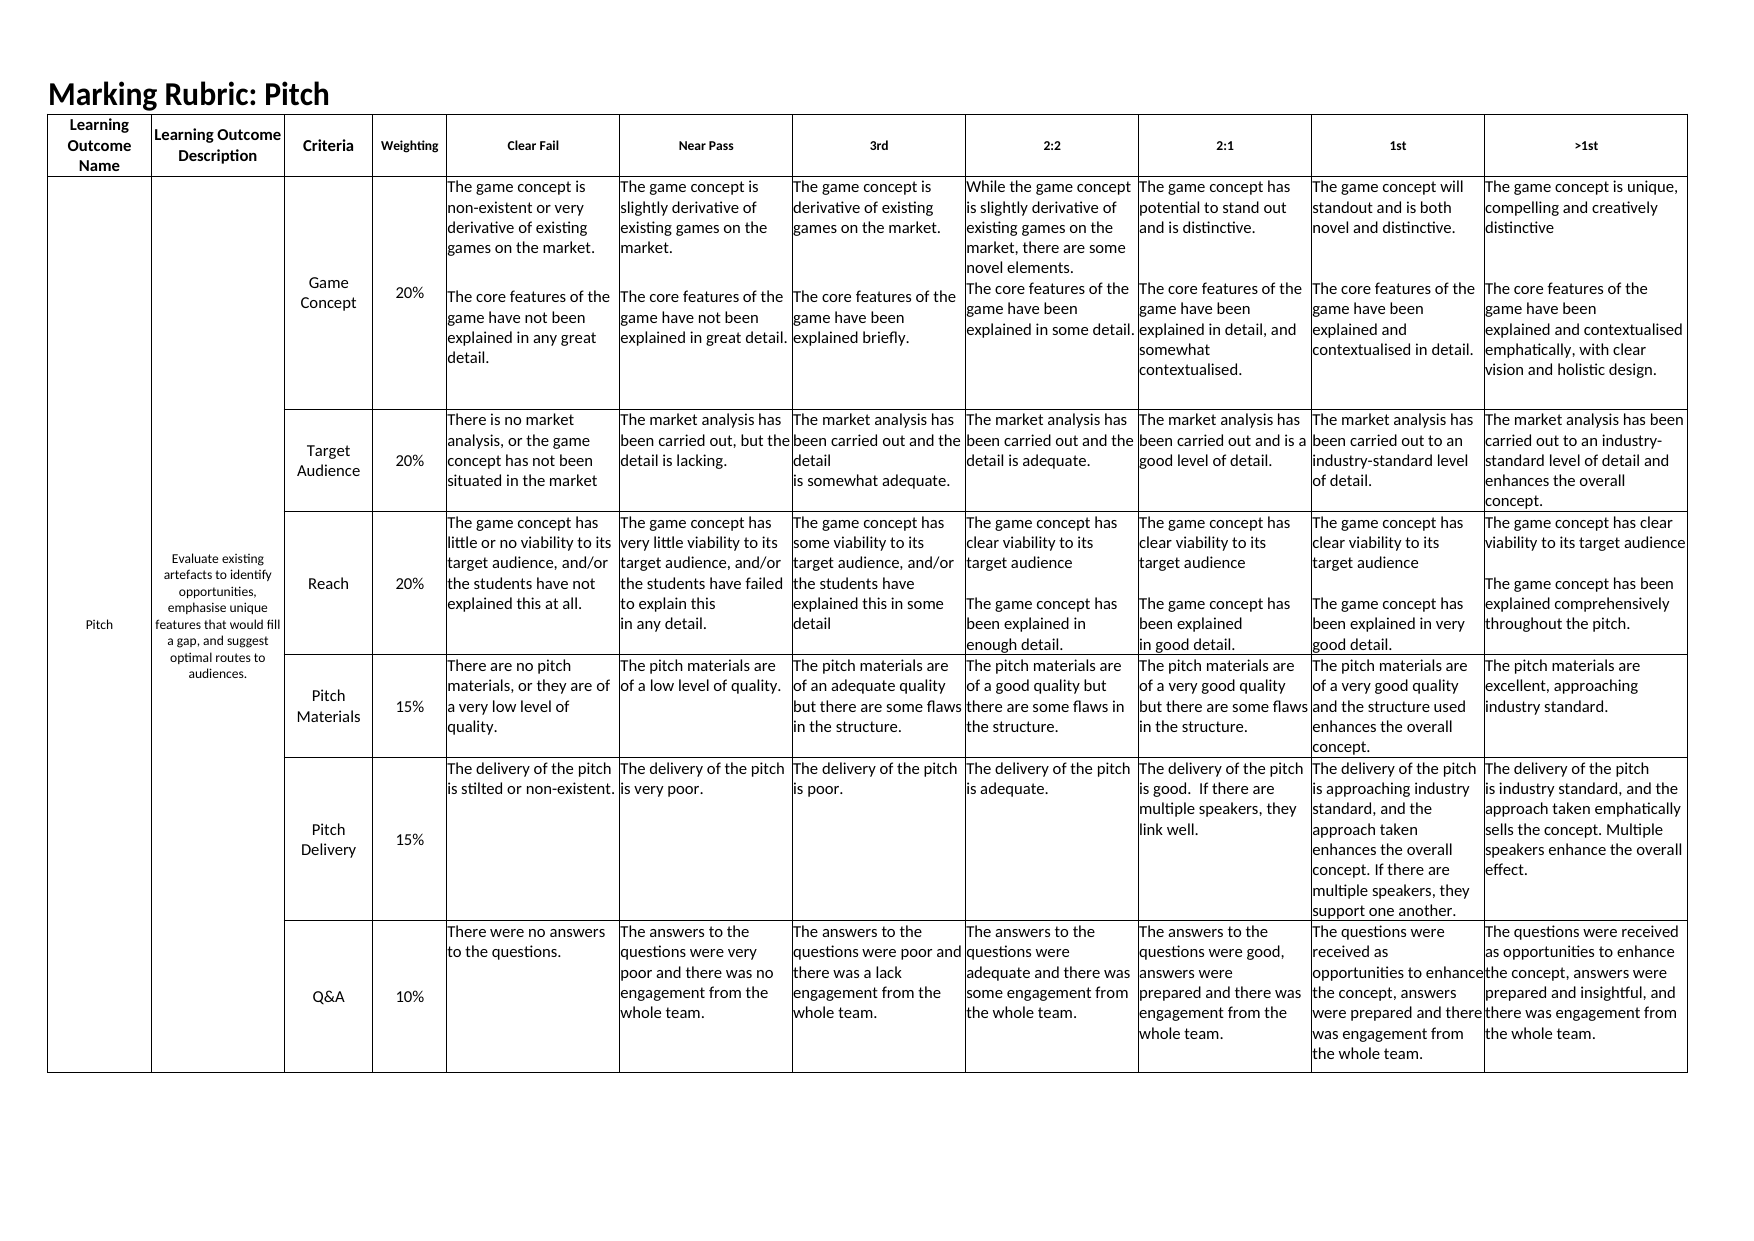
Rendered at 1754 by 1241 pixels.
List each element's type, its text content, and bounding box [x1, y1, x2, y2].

table_cell The delivery of the pitch is poor. [793, 758, 965, 920]
table_cell Q&A [285, 921, 372, 1072]
table_header Clear Fail [447, 115, 619, 176]
table_cell The pitch materials are of a good quality but there are some flaws in the structure. [966, 655, 1138, 757]
table_cell The market analysis has been carried out, but the detail is lacking. [620, 410, 792, 511]
table_header 2:2 [966, 115, 1138, 176]
table_cell The answers to the questions were very poor and there was no engagement from the whole team. [620, 921, 792, 1072]
table_cell 15% [373, 758, 446, 920]
table_cell Pitch [48, 177, 151, 1072]
table_cell The game concept has little or no viability to its target audience, and/or the students have not explained this at all. [447, 512, 619, 654]
table_cell The delivery of the pitch is good. If there are multiple speakers, they link well. [1139, 758, 1311, 920]
table_cell The game concept has potential to stand out and is distinctive. The core features of the game have been explained in detail, and somewhat contextualised. [1139, 177, 1311, 408]
table_cell The delivery of the pitch is approaching industry standard, and the approach taken enhances the overall concept. If there are multiple speakers, they support one another. [1312, 758, 1484, 920]
table_cell The pitch materials are of a very good quality but there are some flaws in the structure. [1139, 655, 1311, 757]
table_cell The pitch materials are of a low level of quality. [620, 655, 792, 757]
table_cell 20% [373, 410, 446, 511]
table_header Learning Outcome Description [152, 115, 284, 176]
table_cell Evaluate existing artefacts to identify opportunities, emphasise unique features that would fill a gap, and suggest optimal routes to audiences. [152, 177, 284, 1072]
table_cell The game concept will standout and is both novel and distinctive. The core features of the game have been explained and contextualised in detail. [1312, 177, 1484, 408]
table_cell The answers to the questions were adequate and there was some engagement from the whole team. [966, 921, 1138, 1072]
table_cell The answers to the questions were poor and there was a lack engagement from the whole team. [793, 921, 965, 1072]
table_cell The market analysis has been carried out and the detail is somewhat adequate. [793, 410, 965, 511]
table_header 3rd [793, 115, 965, 176]
table_header Learning Outcome Name [48, 115, 151, 176]
table_cell The game concept is unique, compelling and creatively distinctive The core features of the game have been explained and contextualised emphatically, with clear vision and holistic design. [1485, 177, 1687, 408]
table_cell 10% [373, 921, 446, 1072]
table_cell The market analysis has been carried out and the detail is adequate. [966, 410, 1138, 511]
table_cell 20% [373, 177, 446, 408]
table_header 1st [1312, 115, 1484, 176]
table_cell The market analysis has been carried out to an industry-standard level of detail. [1312, 410, 1484, 511]
table_cell The game concept has clear viability to its target audience The game concept has been explained in enough detail. [966, 512, 1138, 654]
table_cell The game concept is derivative of existing games on the market. The core features of the game have been explained briefly. [793, 177, 965, 408]
table_cell Target Audience [285, 410, 372, 511]
table_cell The delivery of the pitch is adequate. [966, 758, 1138, 920]
table_header Criteria [285, 115, 372, 176]
table_cell There were no answers to the questions. [447, 921, 619, 1072]
table_cell There are no pitch materials, or they are of a very low level of quality. [447, 655, 619, 757]
table_header Weighting [373, 115, 446, 176]
table_cell The pitch materials are of a very good quality and the structure used enhances the overall concept. [1312, 655, 1484, 757]
table_cell The market analysis has been carried out to an industry-standard level of detail and enhances the overall concept. [1485, 410, 1687, 511]
table_cell Pitch Materials [285, 655, 372, 757]
table_header 2:1 [1139, 115, 1311, 176]
table_cell Pitch Delivery [285, 758, 372, 920]
table_cell The game concept has very little viability to its target audience, and/or the students have failed to explain this in any detail. [620, 512, 792, 654]
table_cell While the game concept is slightly derivative of existing games on the market, there are some novel elements. The core features of the game have been explained in some detail. [966, 177, 1138, 408]
table_header Near Pass [620, 115, 792, 176]
table_cell The answers to the questions were good, answers were prepared and there was engagement from the whole team. [1139, 921, 1311, 1072]
table_cell The pitch materials are of an adequate quality but there are some flaws in the structure. [793, 655, 965, 757]
table_cell The delivery of the pitch is stilted or non-existent. [447, 758, 619, 920]
table_cell The questions were received as opportunities to enhance the concept, answers were prepared and insightful, and there was engagement from the whole team. [1485, 921, 1687, 1072]
table_cell Game Concept [285, 177, 372, 408]
table_cell The game concept has some viability to its target audience, and/or the students have explained this in some detail [793, 512, 965, 654]
table_cell The game concept has clear viability to its target audience The game concept has been explained comprehensively throughout the pitch. [1485, 512, 1687, 654]
table_cell The questions were received as opportunities to enhance the concept, answers were prepared and there was engagement from the whole team. [1312, 921, 1484, 1072]
subtitle Marking Rubric: Pitch [48, 73, 1718, 113]
table_cell Reach [285, 512, 372, 654]
table_cell 15% [373, 655, 446, 757]
table_cell The game concept has clear viability to its target audience The game concept has been explained in good detail. [1139, 512, 1311, 654]
table_cell The delivery of the pitch is very poor. [620, 758, 792, 920]
table_cell The game concept is non-existent or very derivative of existing games on the market. The core features of the game have not been explained in any great detail. [447, 177, 619, 408]
table_cell 20% [373, 512, 446, 654]
table_cell The game concept is slightly derivative of existing games on the market. The core features of the game have not been explained in great detail. [620, 177, 792, 408]
table_cell The game concept has clear viability to its target audience The game concept has been explained in very good detail. [1312, 512, 1484, 654]
table_cell The delivery of the pitch is industry standard, and the approach taken emphatically sells the concept. Multiple speakers enhance the overall effect. [1485, 758, 1687, 920]
table_header >1st [1485, 115, 1687, 176]
table_cell There is no market analysis, or the game concept has not been situated in the market [447, 410, 619, 511]
table_cell The pitch materials are excellent, approaching industry standard. [1485, 655, 1687, 757]
table_cell The market analysis has been carried out and is a good level of detail. [1139, 410, 1311, 511]
